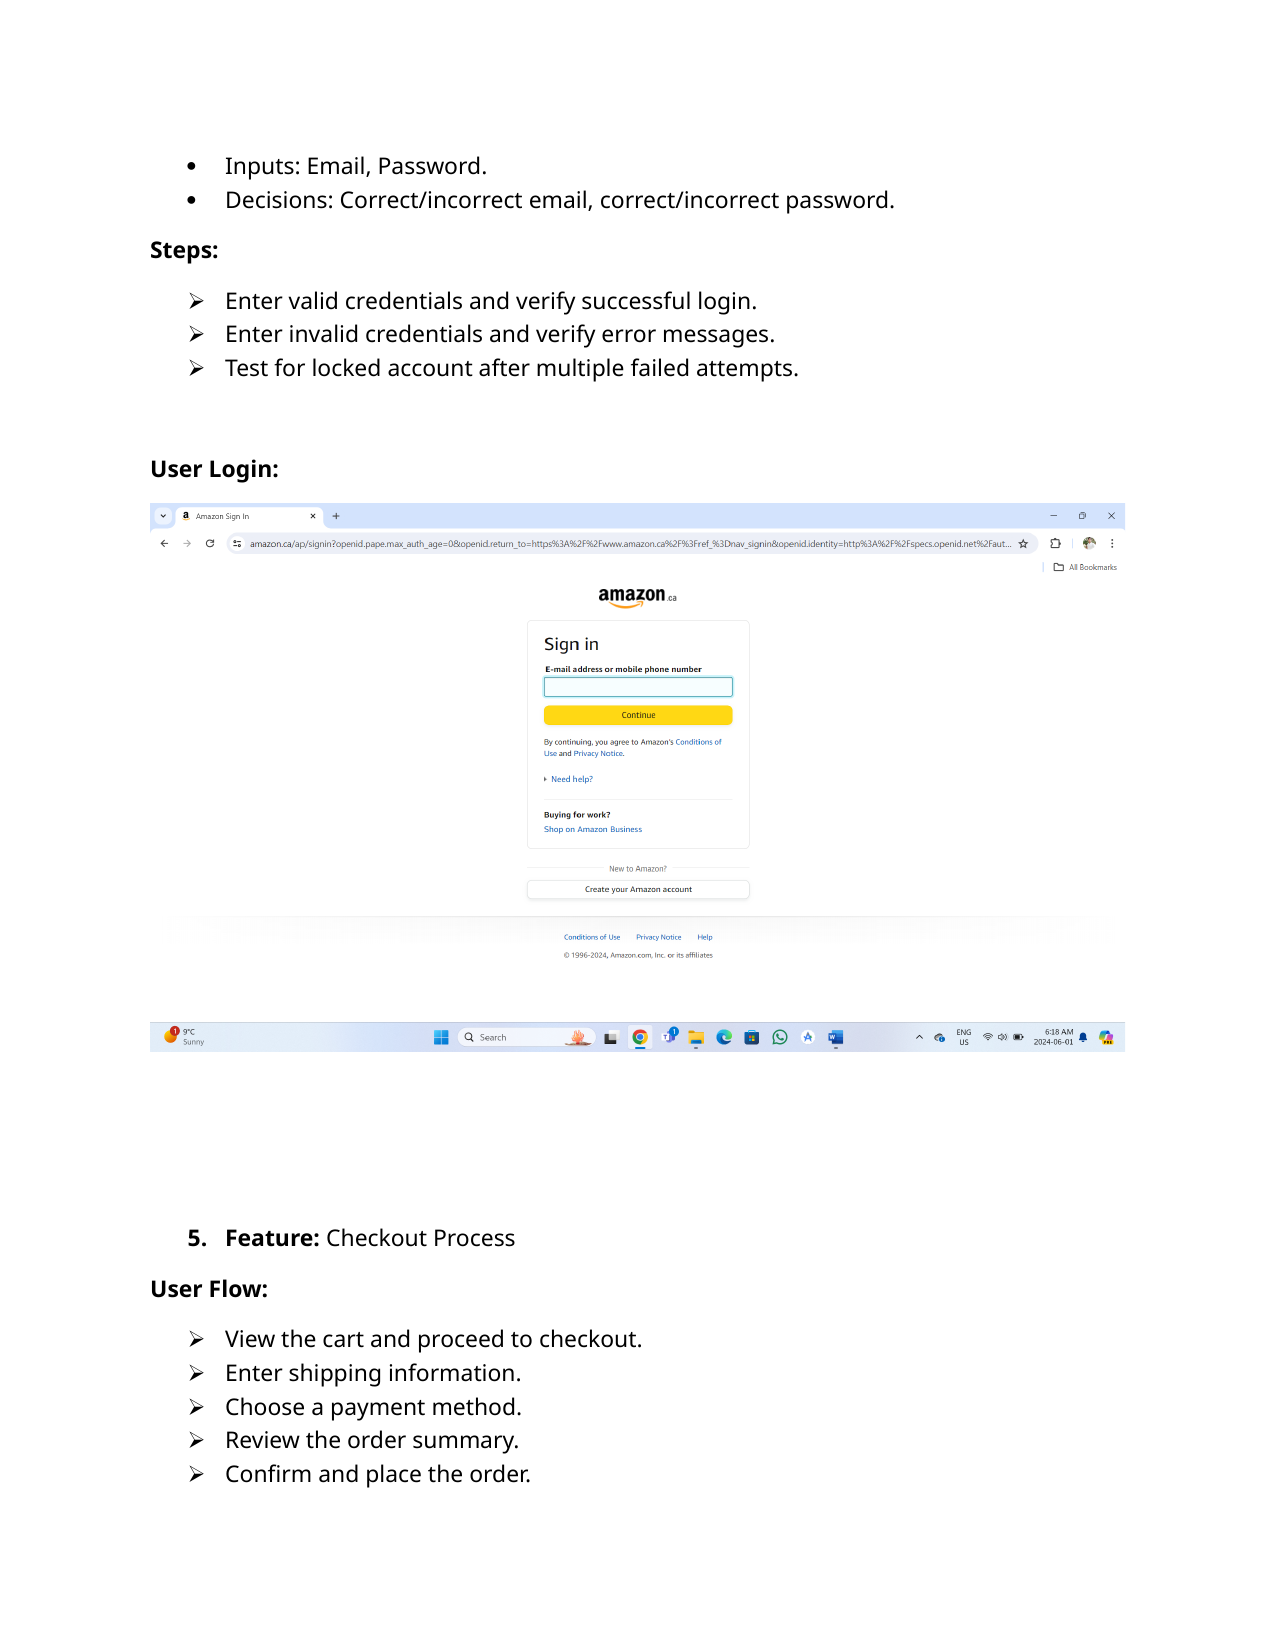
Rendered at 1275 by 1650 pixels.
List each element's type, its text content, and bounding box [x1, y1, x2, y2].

picture [150, 503, 1125, 1052]
text User Flow: [150, 1273, 1125, 1304]
text User Login: [150, 453, 1125, 484]
list Enter invalid credentials and verify error messages. [187, 318, 1125, 349]
list Enter shipping information. [187, 1357, 1125, 1388]
list Choose a payment method. [187, 1391, 1125, 1422]
list Inputs: Email, Password. [187, 150, 1125, 181]
list Decisions: Correct/incorrect email, correct/incorrect password. [187, 184, 1125, 215]
list Test for locked account after multiple failed attempts. [187, 352, 1125, 383]
list Enter valid credentials and verify successful login. [187, 284, 1125, 316]
list Feature: Checkout Process [187, 1222, 1125, 1253]
list View the cart and proceed to checkout. [187, 1323, 1125, 1354]
text Steps: [150, 234, 1125, 265]
list Confirm and place the order. [187, 1458, 1125, 1489]
list Review the order summary. [187, 1424, 1125, 1456]
